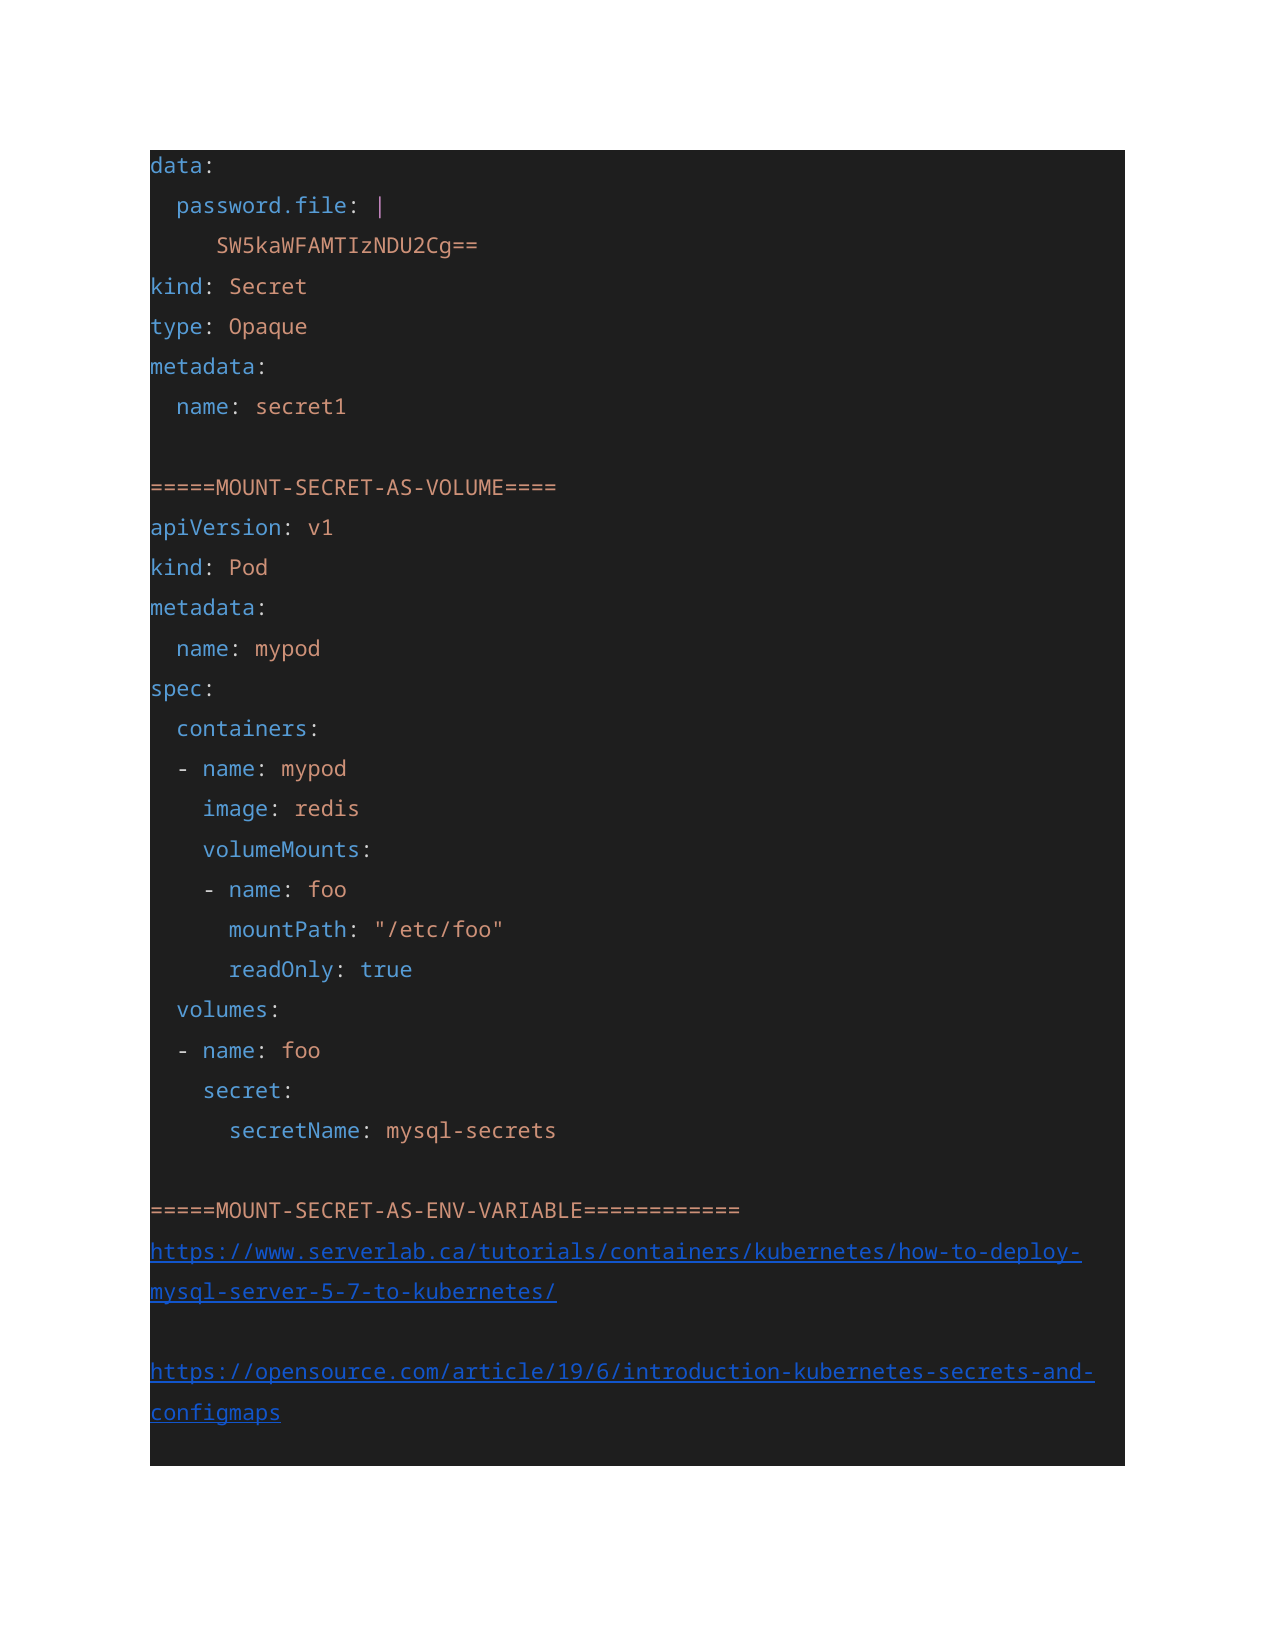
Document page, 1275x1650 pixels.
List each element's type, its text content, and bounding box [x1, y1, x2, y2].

text spec: [150, 673, 1125, 702]
text secretName: mysql-secrets [150, 1115, 1125, 1145]
text https://www.serverlab.ca/tutorials/containers/kubernetes/how-to-deploy-mysql-server-5-7-to-kubernetes/ [150, 1236, 1125, 1306]
text volumeMounts: [150, 833, 1125, 863]
text metadata: [150, 592, 1125, 622]
text volumes: [150, 994, 1125, 1024]
text password.file: | [150, 190, 1125, 220]
text name: mypod [150, 632, 1125, 662]
text SW5kaWFAMTIzNDU2Cg== [150, 230, 1125, 260]
text apiVersion: v1 [150, 512, 1125, 542]
text mountPath: "/etc/foo" [150, 914, 1125, 944]
text secret: [150, 1075, 1125, 1104]
text name: secret1 [150, 391, 1125, 421]
text image: redis [150, 793, 1125, 823]
text kind: Secret [150, 271, 1125, 300]
text type: Opaque [150, 311, 1125, 341]
text - name: foo [150, 874, 1125, 903]
text readOnly: true [150, 954, 1125, 984]
text =====MOUNT-SECRET-AS-ENV-VARIABLE============ [150, 1195, 1125, 1225]
text containers: [150, 713, 1125, 743]
text https://opensource.com/article/19/6/introduction-kubernetes-secrets-and-configmaps [150, 1356, 1125, 1426]
text =====MOUNT-SECRET-AS-VOLUME==== [150, 472, 1125, 501]
text - name: foo [150, 1034, 1125, 1064]
text kind: Pod [150, 552, 1125, 582]
text data: [150, 150, 1125, 180]
text - name: mypod [150, 753, 1125, 783]
text metadata: [150, 351, 1125, 381]
